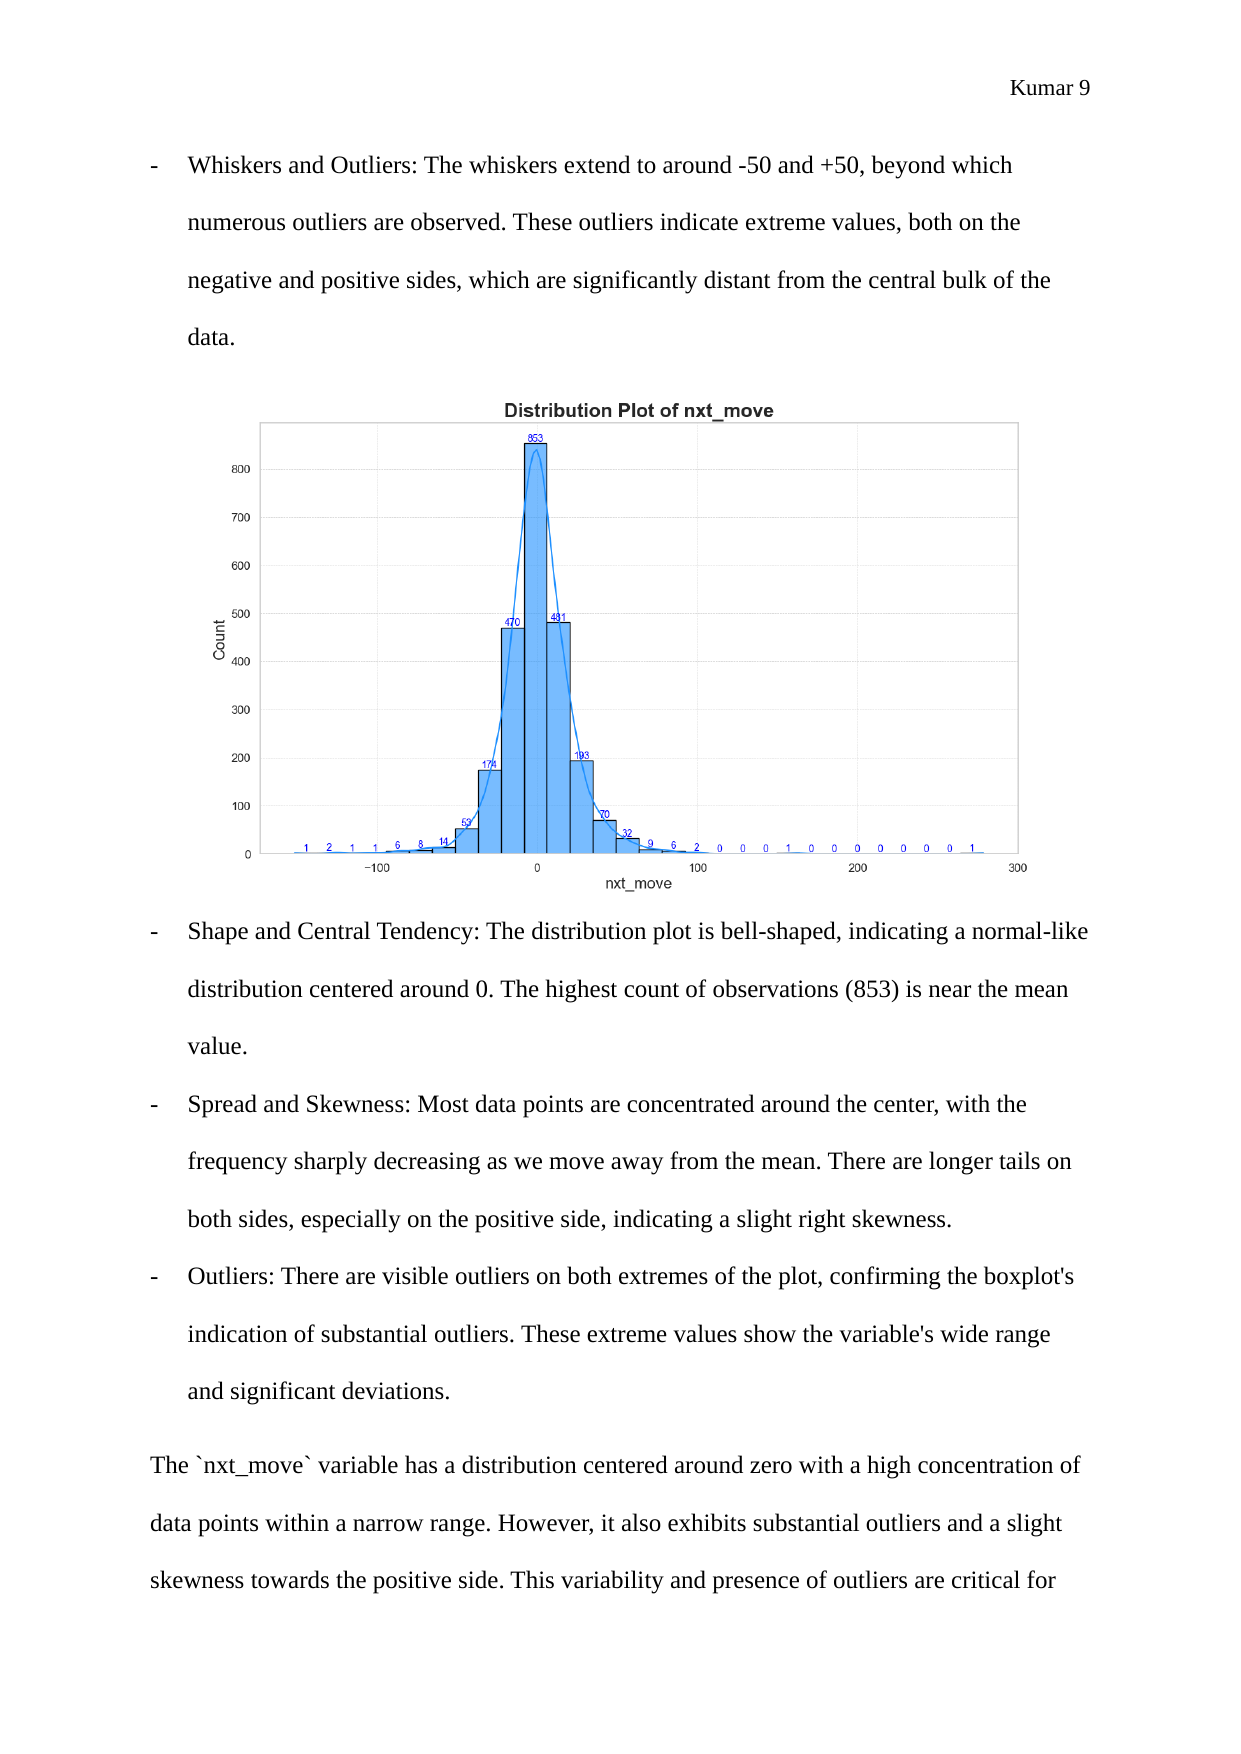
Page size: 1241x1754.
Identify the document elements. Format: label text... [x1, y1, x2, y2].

list Shape and Central Tendency: The distribution plot is bell-shaped, indicating a normal-like distribution centered around 0. The highest count of observations (853) is near the mean value. [150, 916, 1090, 1060]
list Outliers: There are visible outliers on both extremes of the plot, confirming the boxplot's indication of substantial outliers. These extreme values show the variable's wide range and significant deviations. [150, 1261, 1090, 1405]
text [150, 1451, 1090, 1594]
list Spread and Skewness: Most data points are concentrated around the center, with the frequency sharply decreasing as we move away from the mean. There are longer tails on both sides, especially on the positive side, indicating a slight right skewness. [150, 1089, 1090, 1233]
picture [206, 396, 1034, 898]
list Whiskers and Outliers: The whiskers extend to around -50 and +50, beyond which numerous outliers are observed. These outliers indicate extreme values, both on the negative and positive sides, which are significantly distant from the central bulk of the data. [150, 150, 1090, 351]
